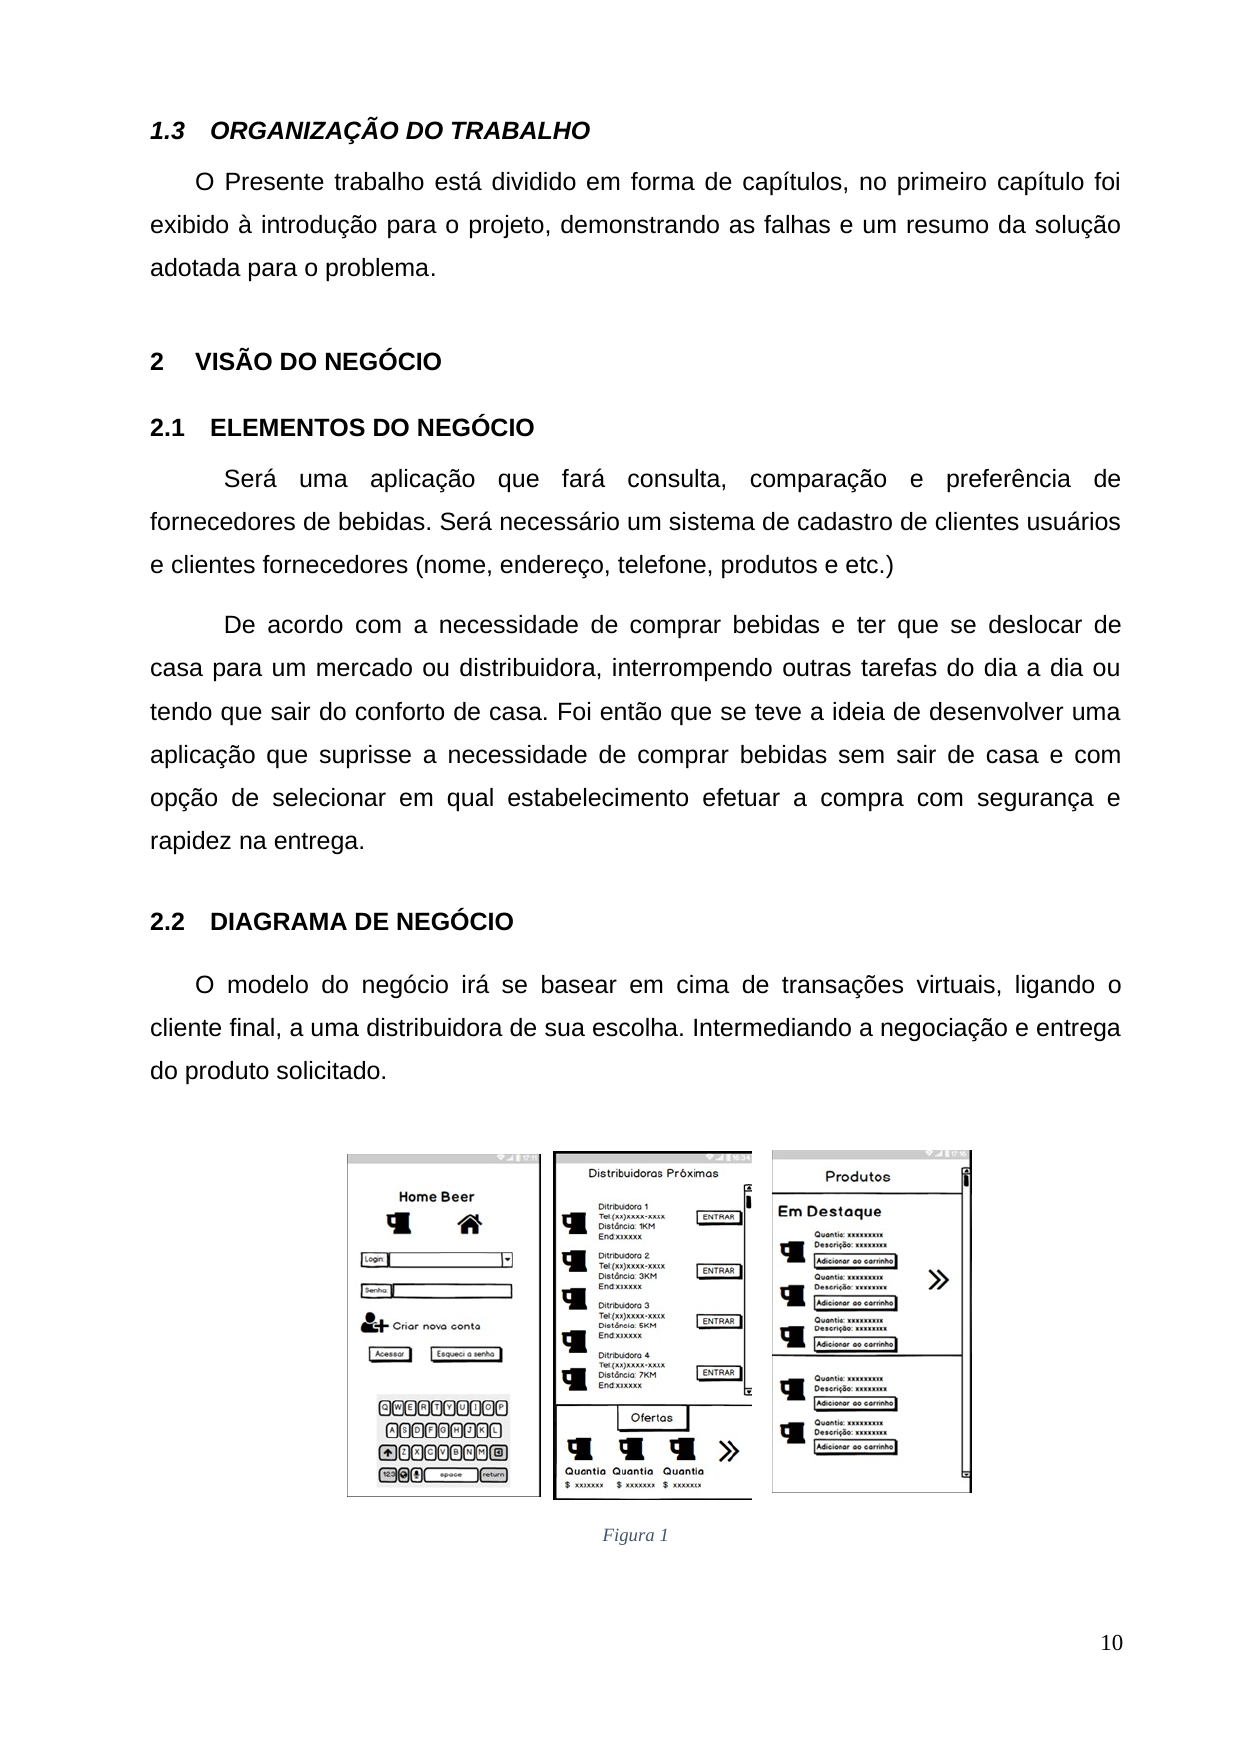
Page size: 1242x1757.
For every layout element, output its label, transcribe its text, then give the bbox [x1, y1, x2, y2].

text O modelo do negócio irá se basear em cima de transações virtuais, ligando o cliente final, a uma distribuidora de sua escolha. Intermediando a negociação e entrega do produto solicitado. [150, 970, 1123, 1085]
subtitle DIAGRAMA DE NEGÓCIO [150, 906, 1123, 935]
subtitle VISÃO DO NEGÓCIO [150, 346, 1123, 375]
text Figura 1 [150, 1524, 1123, 1546]
text O Presente trabalho está dividido em forma de capítulos, no primeiro capítulo foi exibido à introdução para o projeto, demonstrando as falhas e um resumo da solução adotada para o problema. [150, 167, 1123, 282]
subtitle ELEMENTOS DO NEGÓCIO [150, 413, 1123, 441]
subtitle ORGANIZAÇÃO DO TRABALHO [150, 116, 1123, 144]
text Será uma aplicação que fará consulta, comparação e preferência de fornecedores de bebidas. Será necessário um sistema de cadastro de clientes usuários e clientes fornecedores (nome, endereço, telefone, produtos e etc.) [150, 464, 1123, 579]
text De acordo com a necessidade de comprar bebidas e ter que se deslocar de casa para um mercado ou distribuidora, interrompendo outras tarefas do dia a dia ou tendo que sair do conforto de casa. Foi então que se teve a ideia de desenvolver uma aplicação que suprisse a necessidade de comprar bebidas sem sair de casa e com opção de selecionar em qual estabelecimento efetuar a compra com segurança e rapidez na entrega. [150, 610, 1123, 854]
picture [330, 1142, 988, 1511]
